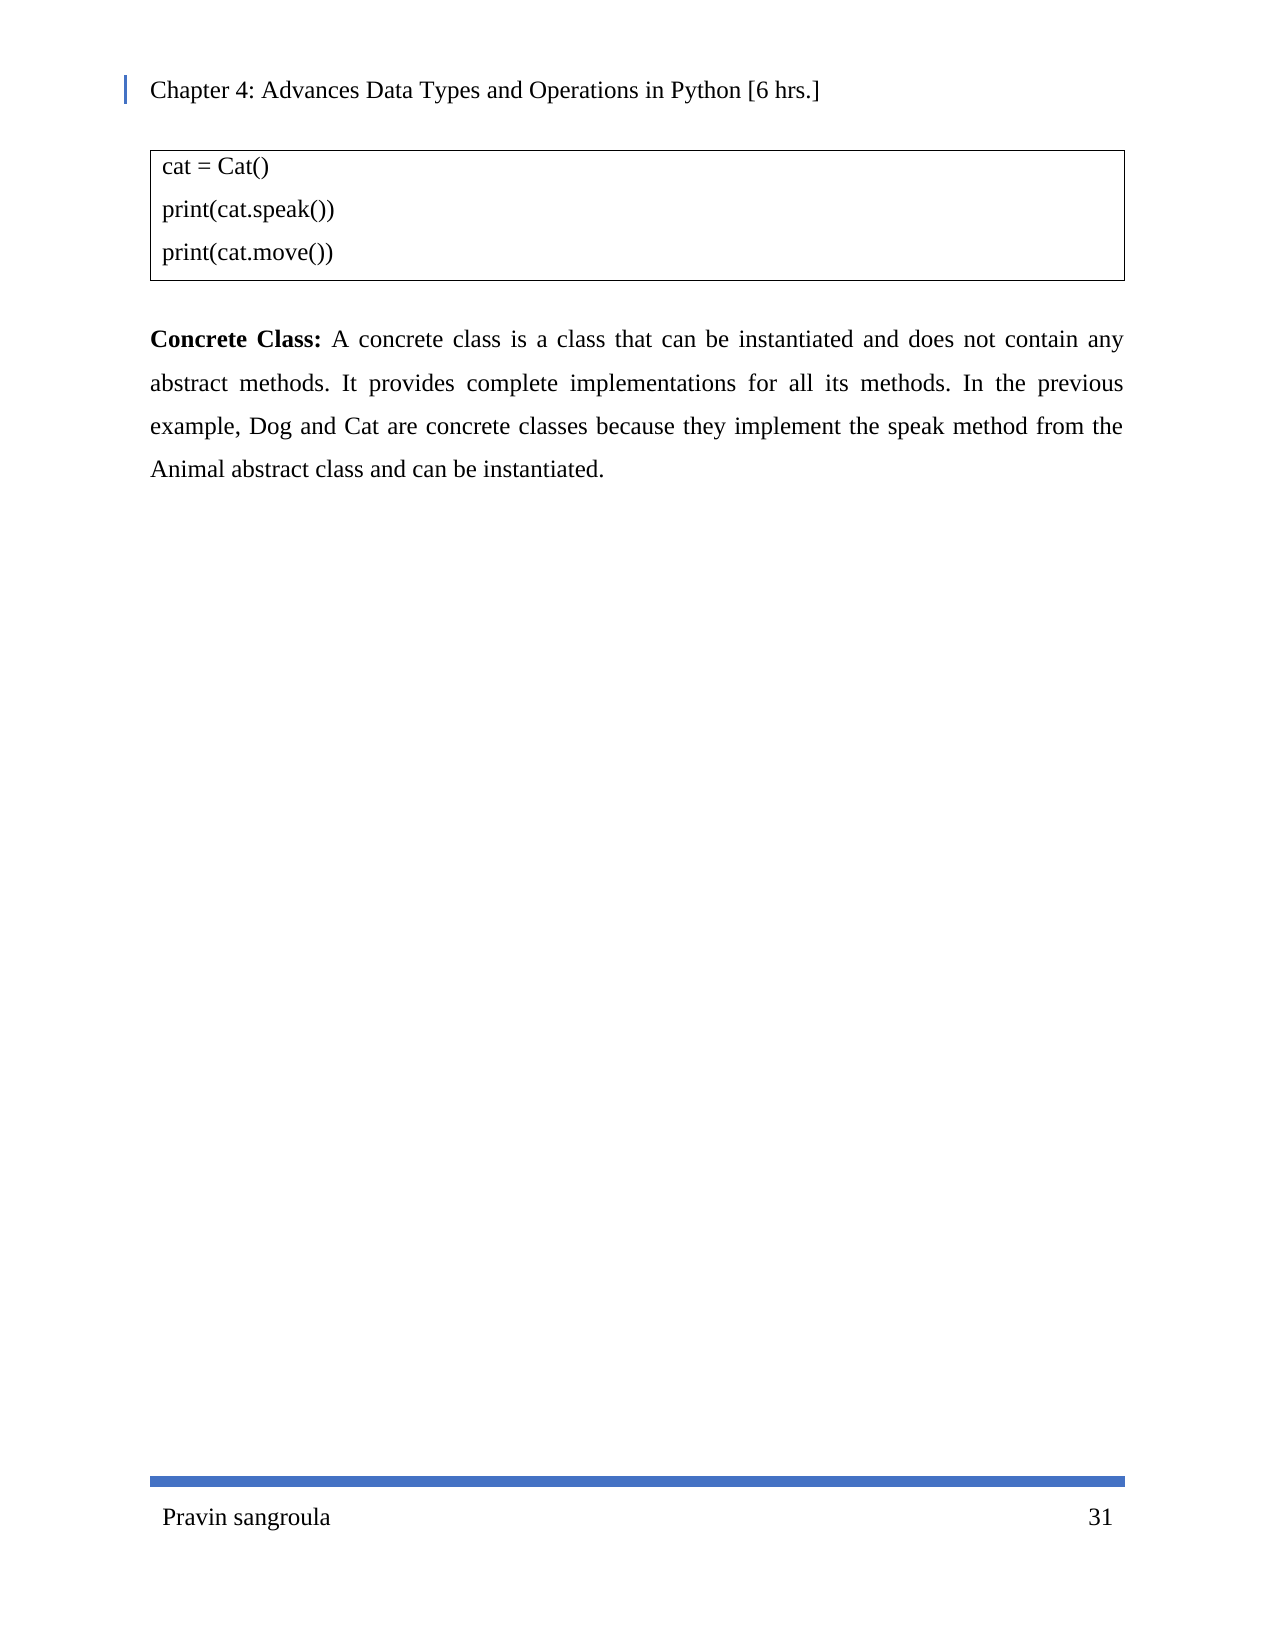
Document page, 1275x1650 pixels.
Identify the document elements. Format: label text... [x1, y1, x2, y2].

text Concrete Class: A concrete class is a class that can be instantiated and does not contain any abstract methods. It provides complete implementations for all its methods. In the previous example, Dog and Cat are concrete classes because they implement the speak method from the Animal abstract class and can be instantiated. [150, 324, 1125, 483]
